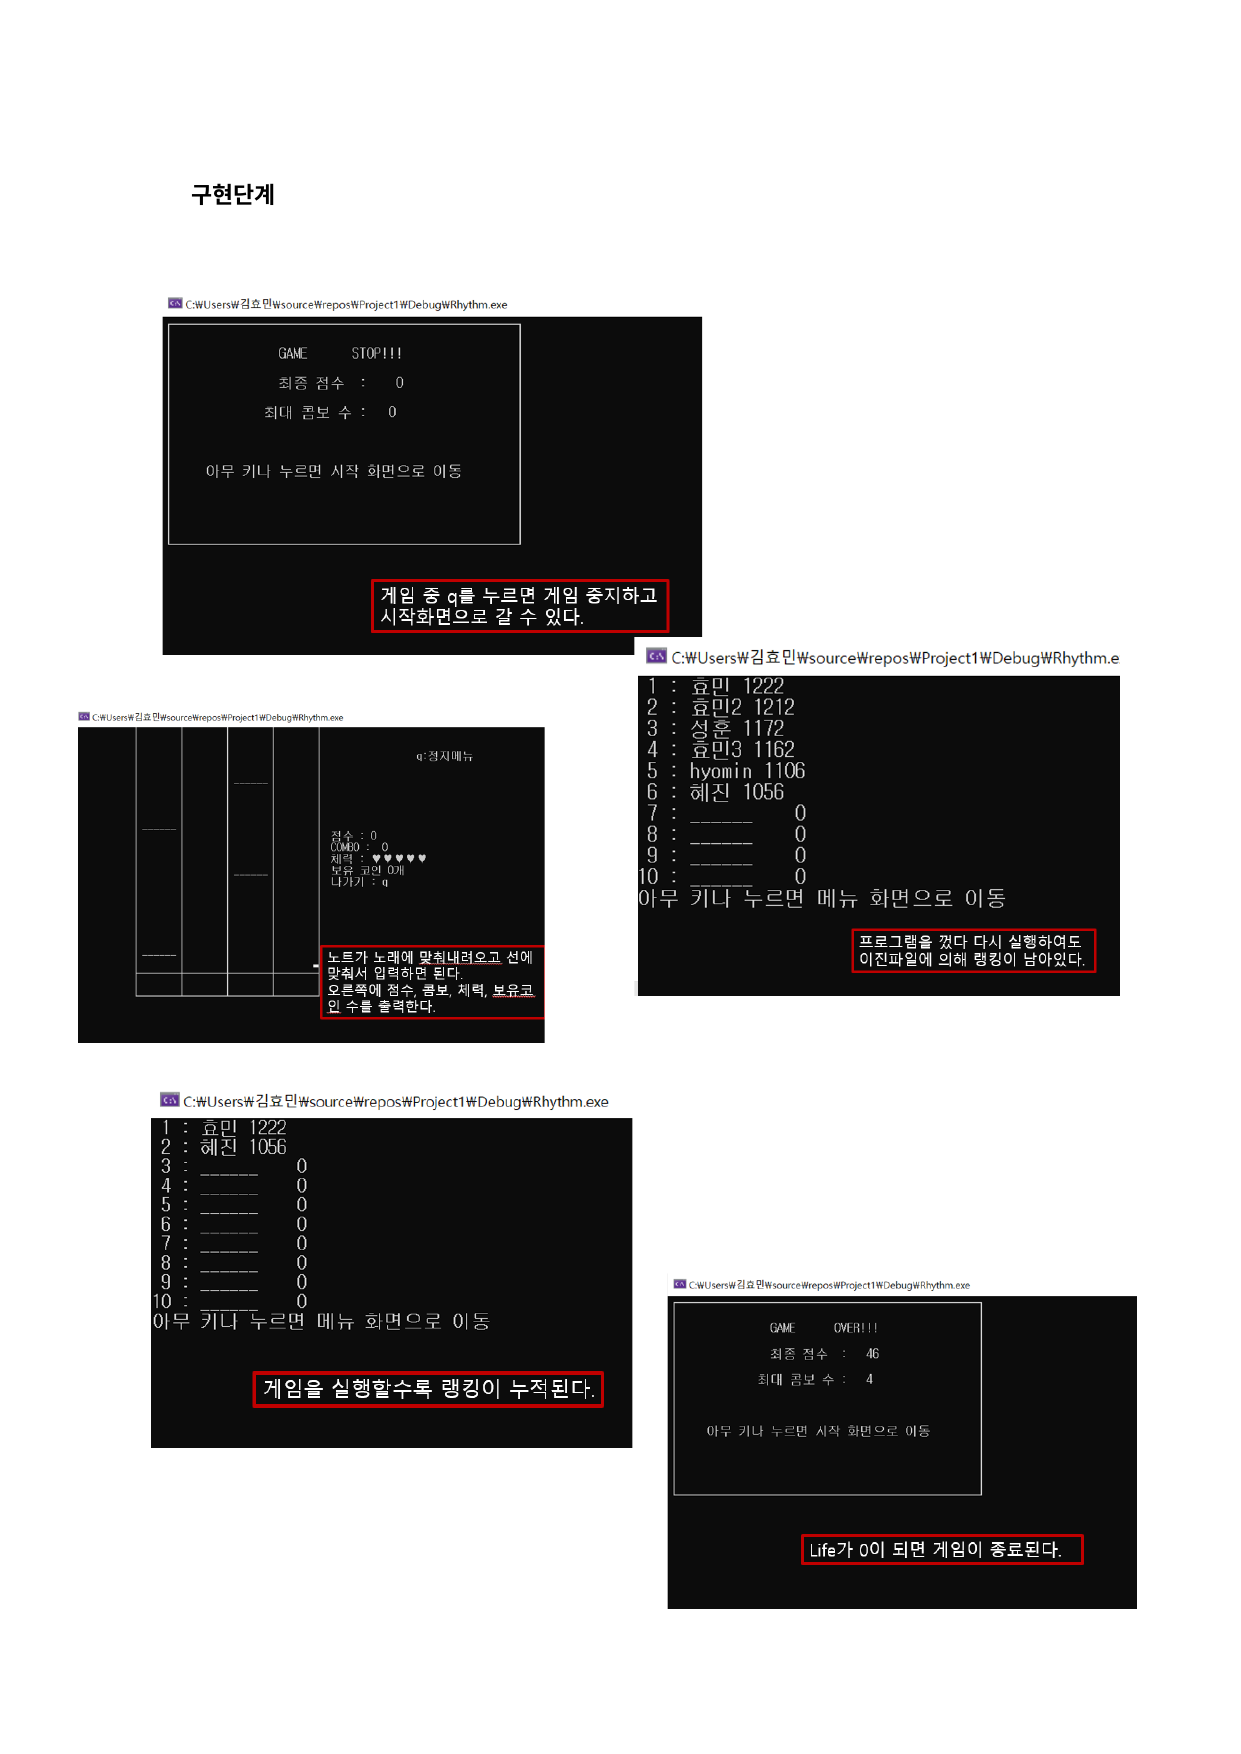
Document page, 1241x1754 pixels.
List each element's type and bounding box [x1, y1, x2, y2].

picture [78, 704, 545, 1043]
picture [162, 290, 1120, 996]
picture [666, 1268, 1137, 1609]
picture [150, 1083, 633, 1448]
